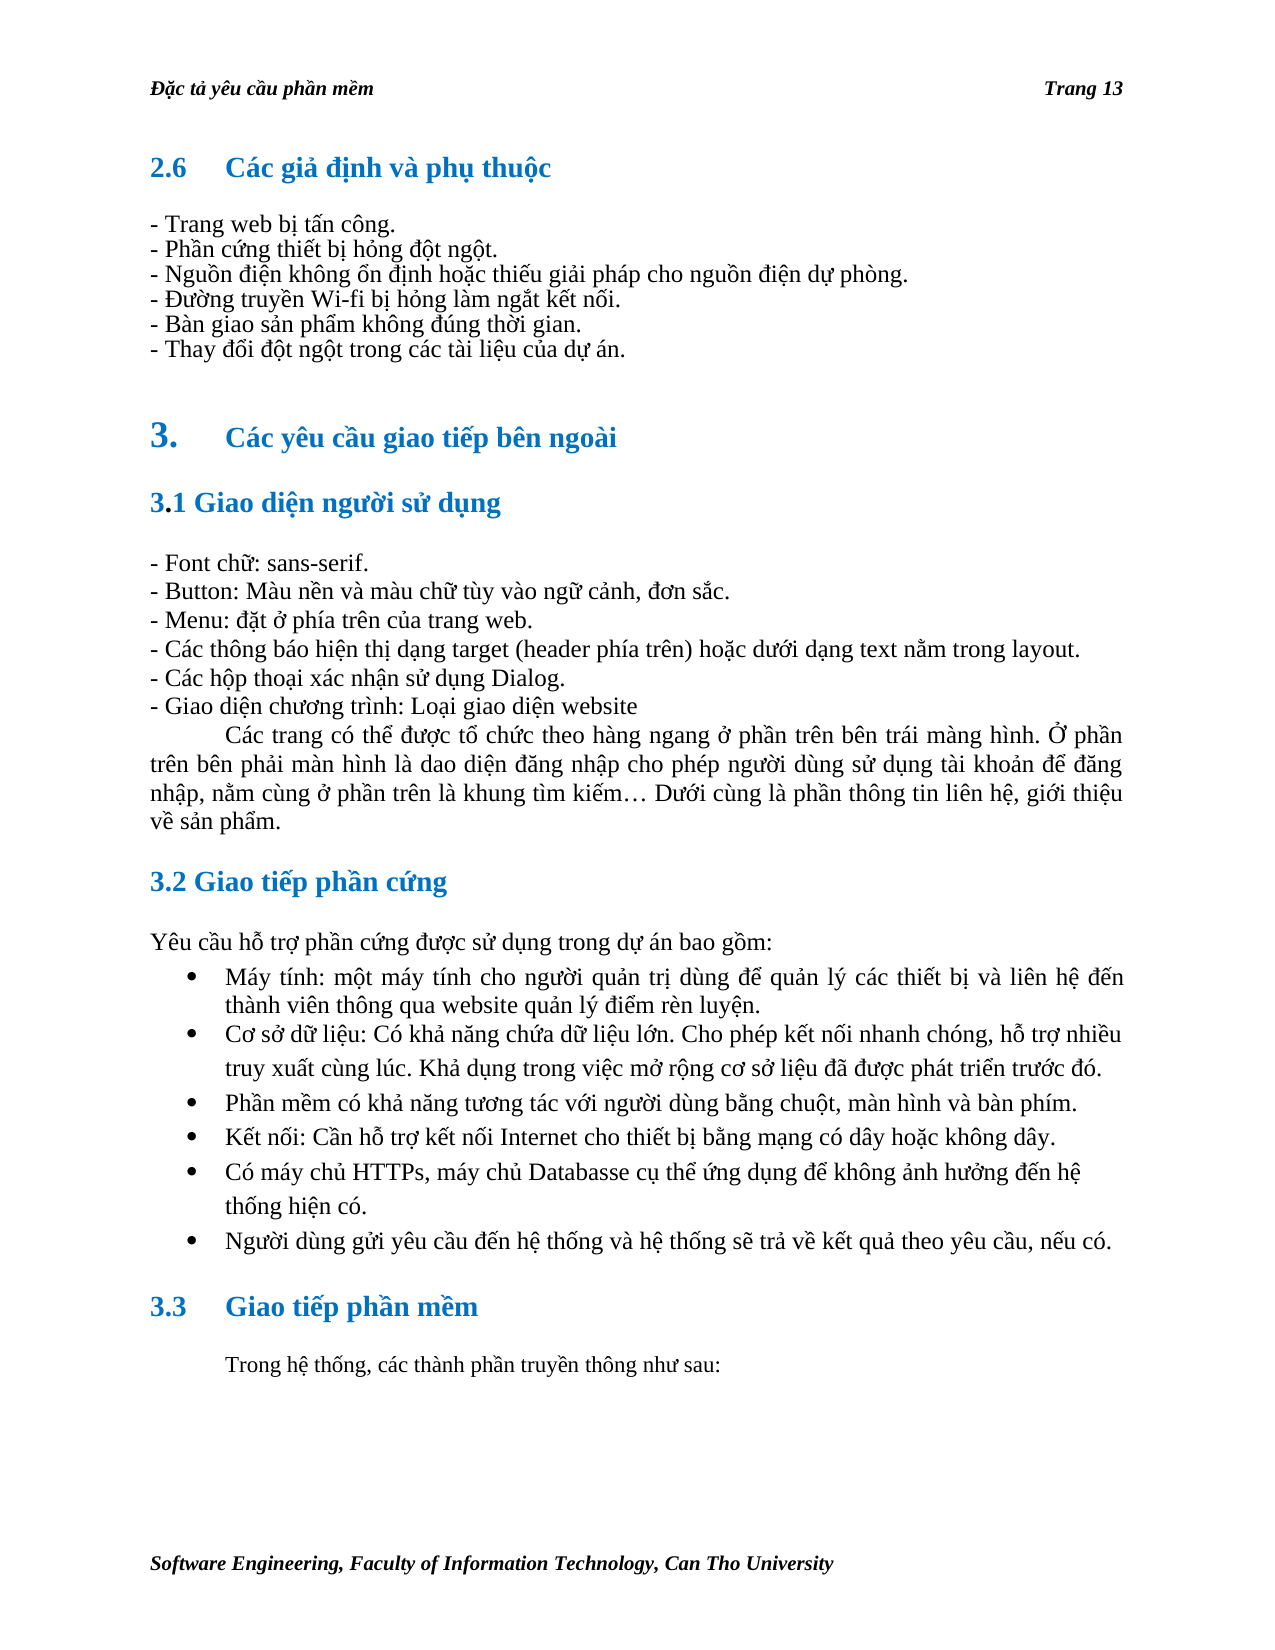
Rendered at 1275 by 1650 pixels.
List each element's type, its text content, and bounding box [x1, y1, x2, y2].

list Người dùng gửi yêu cầu đến hệ thống và hệ thống sẽ trả về kết quả theo yêu cầu, nếu có. [187, 1226, 1125, 1255]
text - Giao diện chương trình: Loại giao diện website [150, 691, 1125, 720]
text - Bàn giao sản phẩm không đúng thời gian. [150, 313, 1125, 338]
list Máy tính: một máy tính cho người quản trị dùng để quản lý các thiết bị và liên hệ đến thành viên thông qua website quản lý điểm rèn luyện. [187, 962, 1125, 1019]
subtitle Các yêu cầu giao tiếp bên ngoài [150, 413, 1125, 456]
subtitle 3.2 Giao tiếp phần cứng [150, 864, 1125, 898]
list Kết nối: Cần hỗ trợ kết nối Internet cho thiết bị bằng mạng có dây hoặc không dây. [187, 1122, 1125, 1151]
text - Phần cứng thiết bị hỏng đột ngột. [150, 238, 1125, 263]
list Có máy chủ HTTPs, máy chủ Databasse cụ thể ứng dụng để không ảnh hưởng đến hệ thống hiện có. [187, 1157, 1125, 1220]
text - Nguồn điện không ổn định hoặc thiếu giải pháp cho nguồn điện dự phòng. [150, 263, 1125, 288]
text - Thay đổi đột ngột trong các tài liệu của dự án. [150, 338, 1125, 363]
list Phần mềm có khả năng tương tác với người dùng bằng chuột, màn hình và bàn phím. [187, 1088, 1125, 1117]
text - Menu: đặt ở phía trên của trang web. [150, 605, 1125, 634]
text Yêu cầu hỗ trợ phần cứng được sử dụng trong dự án bao gồm: [150, 927, 1125, 956]
text - Các hộp thoại xác nhận sử dụng Dialog. [150, 663, 1125, 691]
list Cơ sở dữ liệu: Có khả năng chứa dữ liệu lớn. Cho phép kết nối nhanh chóng, hỗ trợ nhiều truy xuất cùng lúc. Khả dụng trong việc mở rộng cơ sở liệu đã được phát triển trước đó. [187, 1019, 1125, 1082]
text Trong hệ thống, các thành phần truyền thông như sau: [150, 1352, 1125, 1377]
subtitle Các giả định và phụ thuộc [150, 150, 1125, 183]
text - Font chữ: sans-serif. [150, 548, 1125, 576]
text - Các thông báo hiện thị dạng target (header phía trên) hoặc dưới dạng text nằm trong layout. [150, 634, 1125, 663]
text - Trang web bị tấn công. [150, 213, 1125, 238]
subtitle 3.1 Giao diện người sử dụng [150, 485, 1125, 518]
text - Đường truyền Wi-fi bị hỏng làm ngắt kết nối. [150, 288, 1125, 313]
text Các trang có thể được tổ chức theo hàng ngang ở phần trên bên trái màng hình. Ở phần trên bên phải màn hình là dao diện đăng nhập cho phép người dùng sử dụng tài khoản để đăng nhập, nằm cùng ở phần trên là khung tìm kiếm… Dưới cùng là phần thông tin liên hệ, giới thiệu về sản phẩm. [150, 720, 1125, 835]
subtitle Giao tiếp phần mềm [150, 1289, 1125, 1323]
text - Button: Màu nền và màu chữ tùy vào ngữ cảnh, đơn sắc. [150, 576, 1125, 605]
